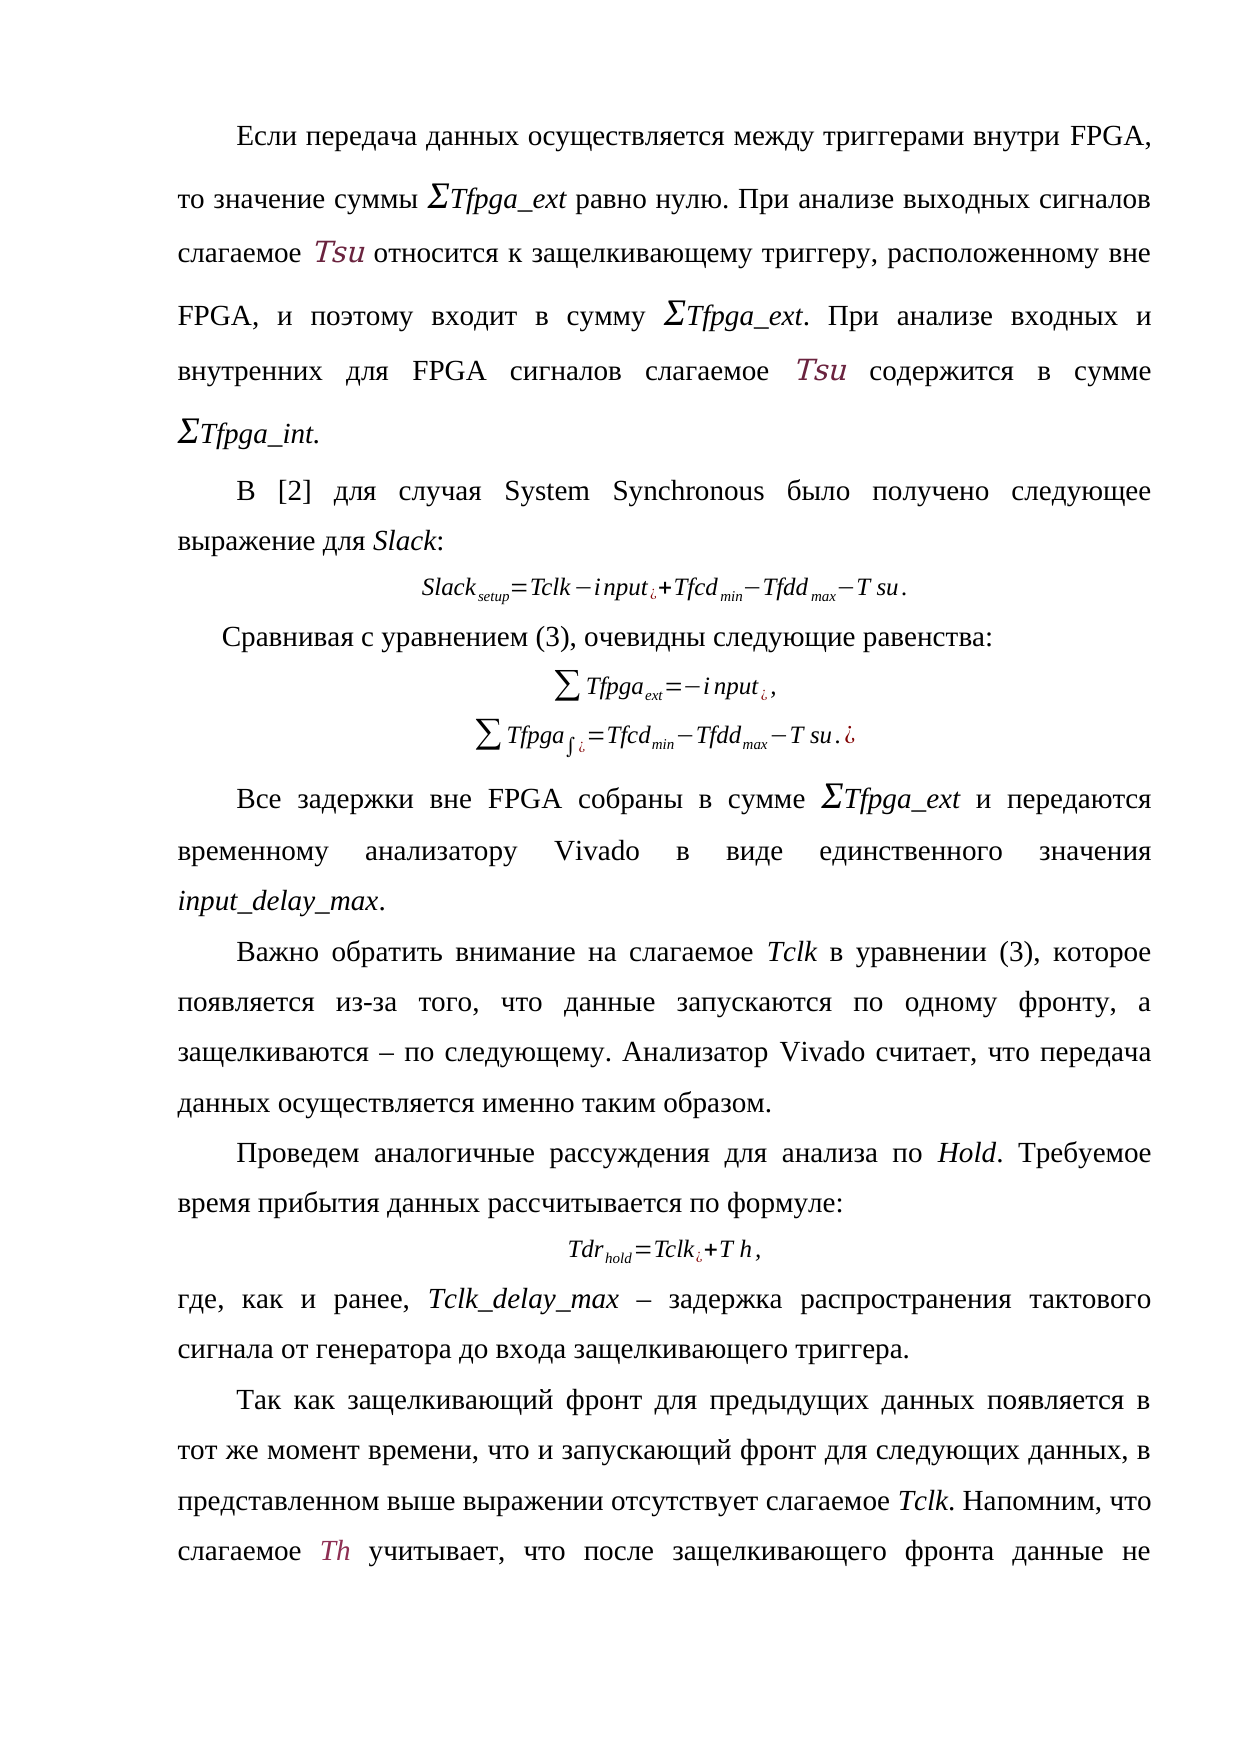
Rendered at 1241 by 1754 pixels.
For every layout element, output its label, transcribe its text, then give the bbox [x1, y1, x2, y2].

text Важно обратить внимание на слагаемое Tclk в уравнении (3), которое появляется из-за того, что данные запускаются по одному фронту, а защелкиваются – по следующему. Анализатор Vivado считает, что передача данных осуществляется именно таким образом. [177, 934, 1152, 1118]
text Сравнивая с уравнением (3), очевидны следующие равенства: [177, 619, 1152, 653]
text Все задержки вне FPGA собраны в сумме ΣTfpga_ext и передаются временному анализатору Vivado в виде единственного значения input_delay_max. [177, 773, 1152, 917]
text Если передача данных осуществляется между триггерами внутри FPGA, то значение суммы ΣTfpga_ext равно нулю. При анализе выходных сигналов слагаемое Tsu относится к защелкивающему триггеру, расположенному вне FPGA, и поэтому входит в сумму ΣTfpga_ext. При анализе входных и внутренних для FPGA сигналов слагаемое Tsu содержится в сумме ΣTfpga_int. [177, 118, 1152, 451]
text где, как и ранее, Tclk_delay_max – задержка распространения тактового сигнала от генератора до входа защелкивающего триггера. [177, 1281, 1152, 1365]
text В [2] для случая System Synchronous было получено следующее выражение для Slack: [177, 473, 1152, 557]
text Проведем аналогичные рассуждения для анализа по Hold. Требуемое время прибытия данных рассчитывается по формуле: [177, 1135, 1152, 1219]
